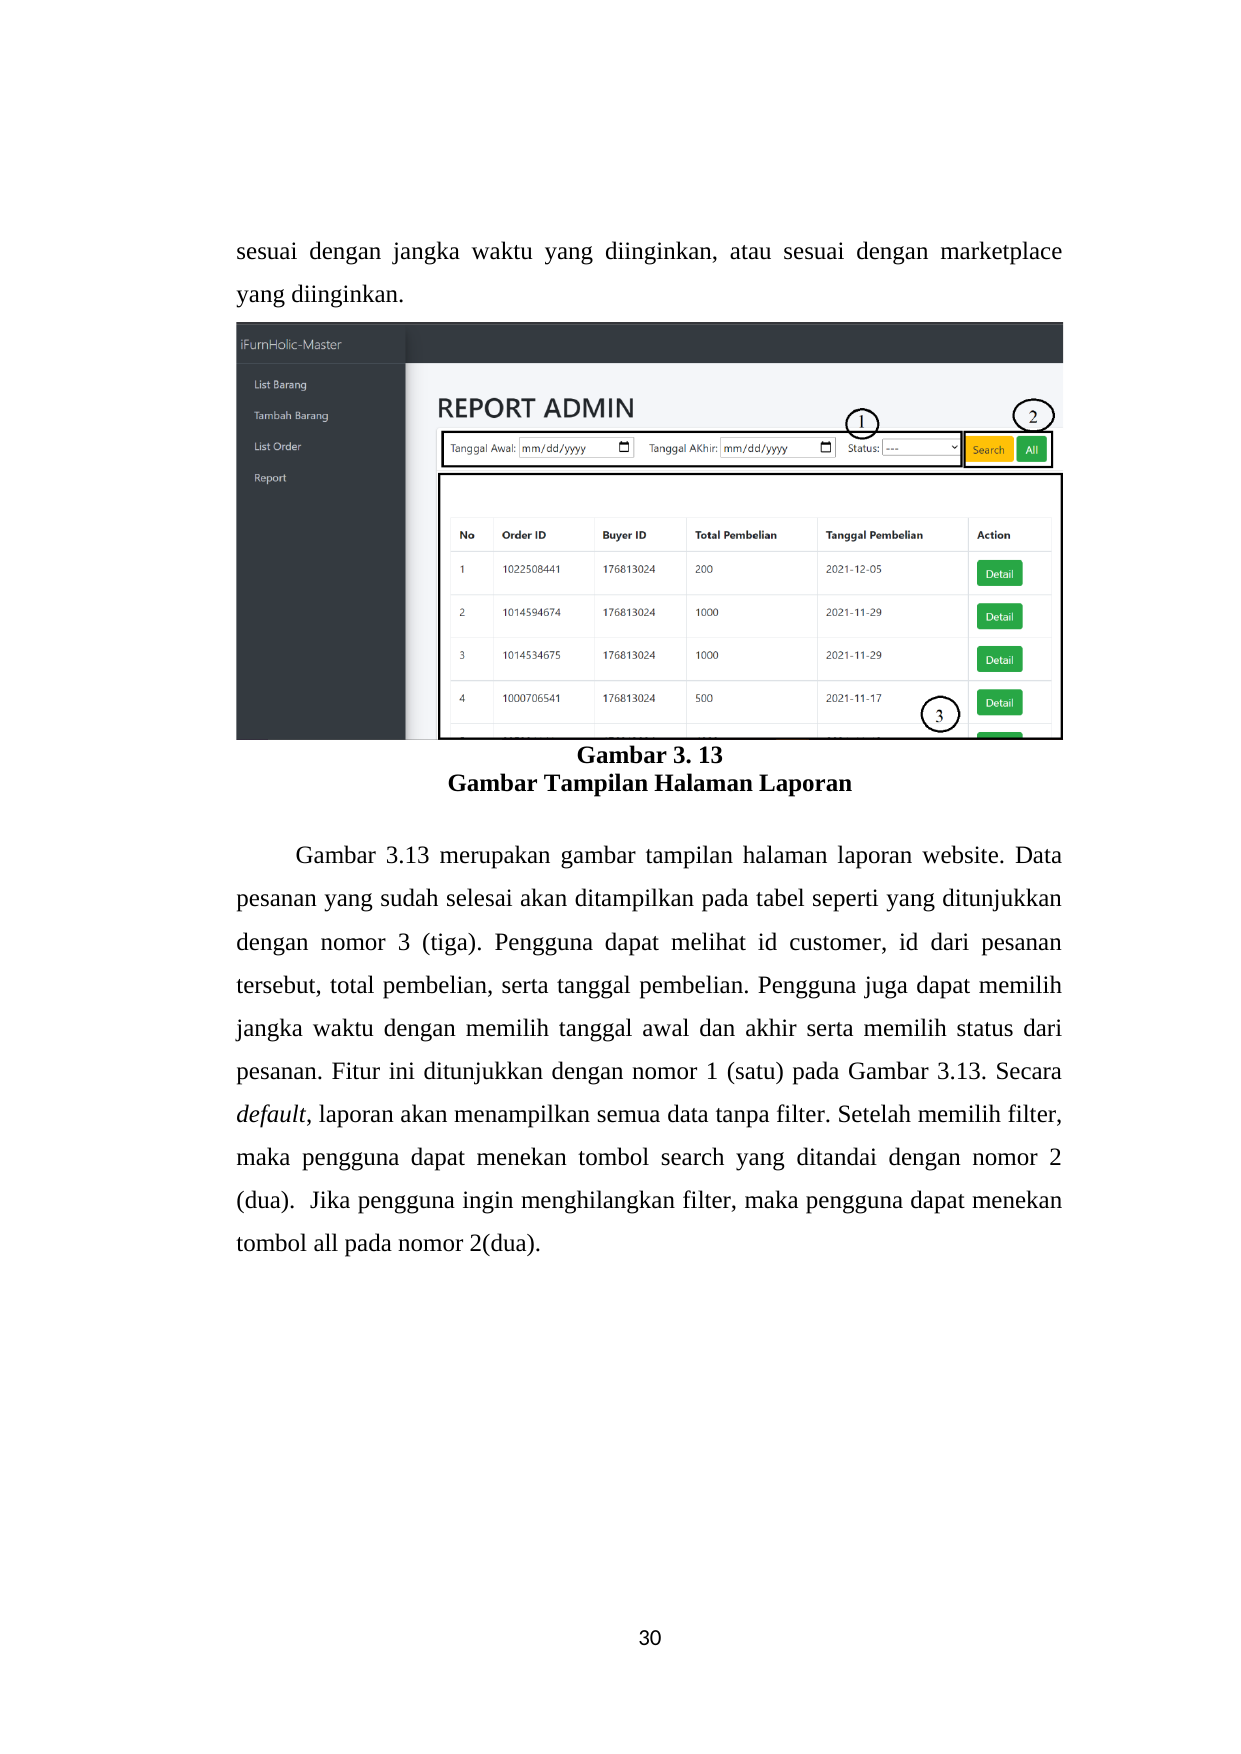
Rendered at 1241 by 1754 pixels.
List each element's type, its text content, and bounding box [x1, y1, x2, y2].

text Gambar Tampilan Halaman Laporan [236, 768, 1063, 797]
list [236, 236, 1063, 308]
text Gambar 3. 13 [236, 740, 1063, 768]
picture [236, 322, 1064, 740]
list Gambar 3.13 merupakan gambar tampilan halaman laporan website. Data pesanan yang sudah selesai akan ditampilkan pada tabel seperti yang ditunjukkan dengan nomor 3 (tiga). Pengguna dapat melihat id customer, id dari pesanan tersebut, total pembelian, serta tanggal pembelian. Pengguna juga dapat memilih jangka waktu dengan memilih tanggal awal dan akhir serta memilih status dari pesanan. Fitur ini ditunjukkan dengan nomor 1 (satu) pada Gambar 3.13. Secara default, laporan akan menampilkan semua data tanpa filter. Setelah memilih filter, maka pengguna dapat menekan tombol search yang ditandai dengan nomor 2 (dua). Jika pengguna ingin menghilangkan filter, maka pengguna dapat menekan tombol all pada nomor 2(dua). [236, 840, 1063, 1257]
